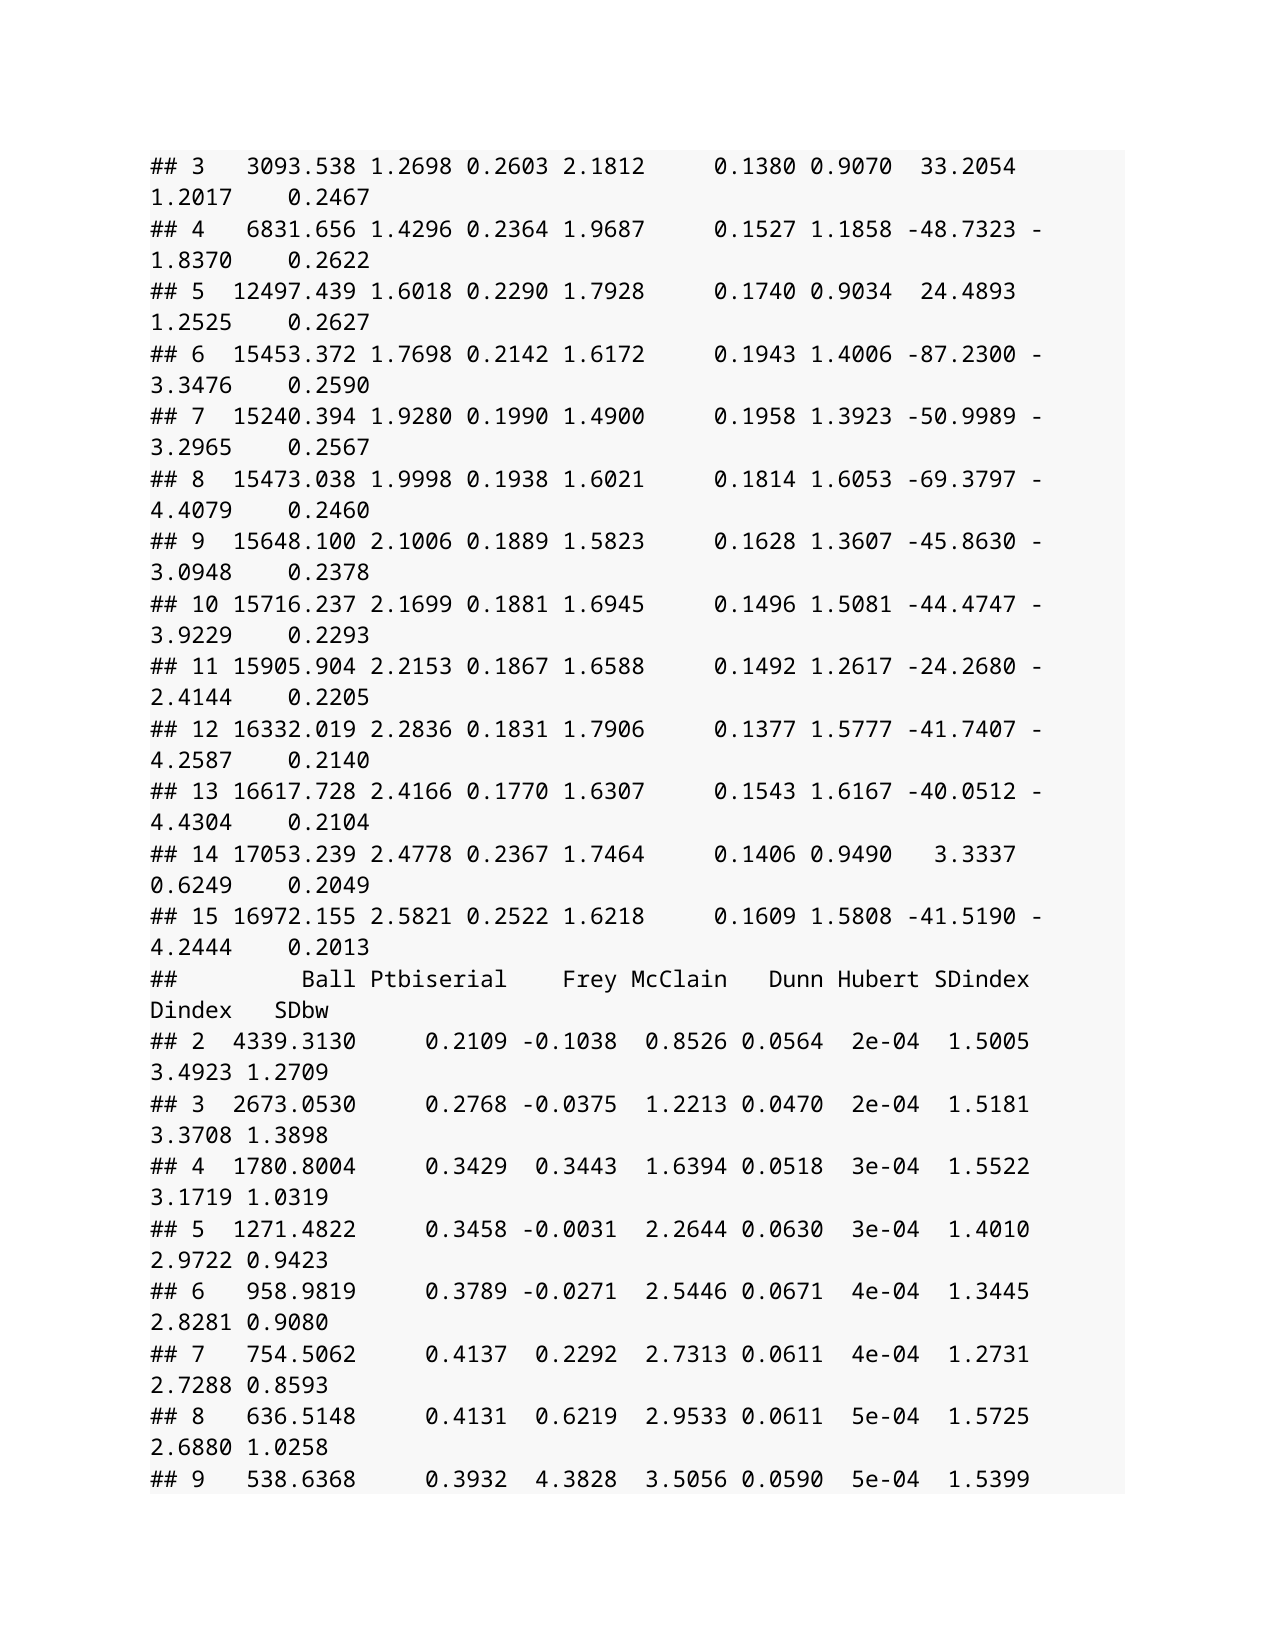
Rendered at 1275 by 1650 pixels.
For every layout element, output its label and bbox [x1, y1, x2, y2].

text [150, 150, 1125, 1494]
